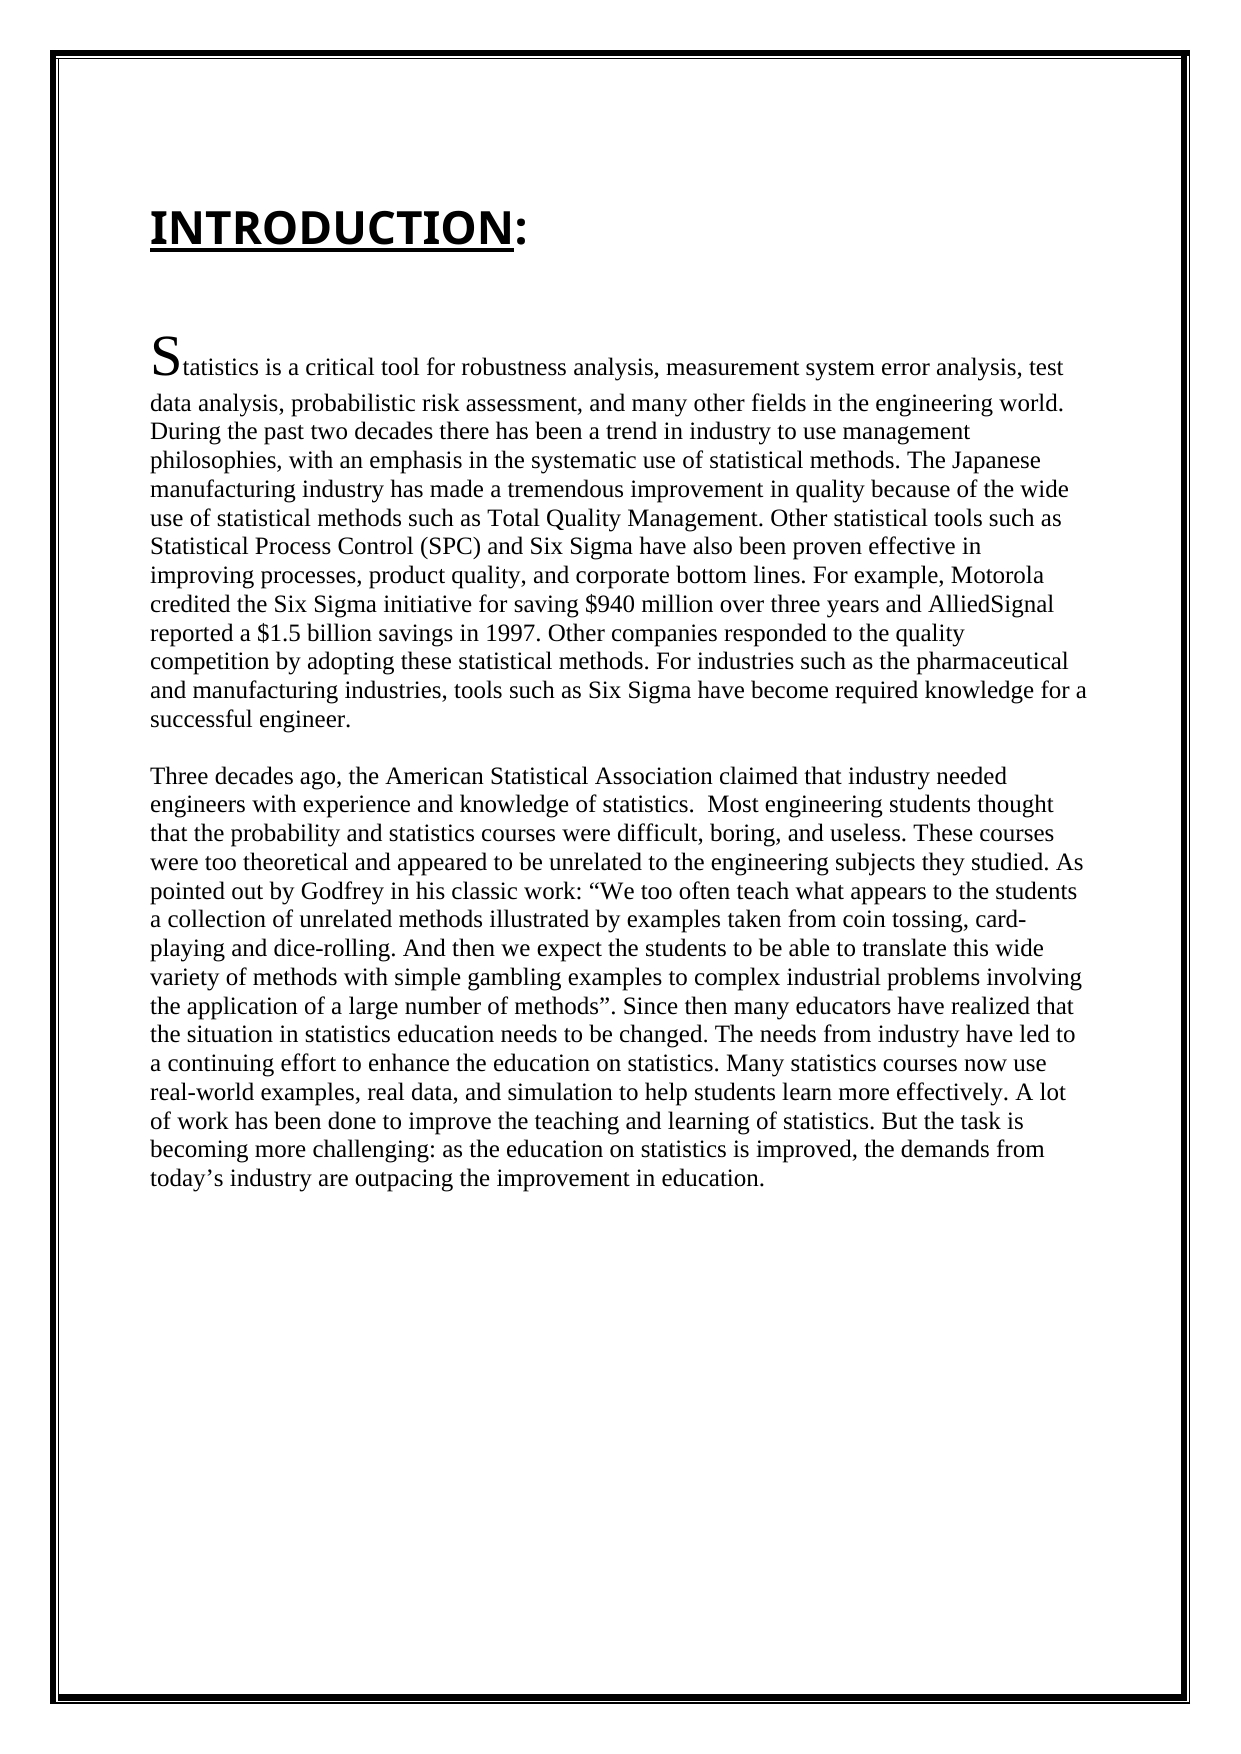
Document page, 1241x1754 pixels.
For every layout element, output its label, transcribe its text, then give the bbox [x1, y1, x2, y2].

text Statistics is a critical tool for robustness analysis, measurement system error analysis, test data analysis, probabilistic risk assessment, and many other fields in the engineering world. [150, 321, 1090, 416]
text INTRODUCTION: [150, 196, 1090, 258]
text During the past two decades there has been a trend in industry to use management philosophies, with an emphasis in the systematic use of statistical methods. The Japanese manufacturing industry has made a tremendous improvement in quality because of the wide use of statistical methods such as Total Quality Management. Other statistical tools such as Statistical Process Control (SPC) and Six Sigma have also been proven effective in improving processes, product quality, and corporate bottom lines. For example, Motorola credited the Six Sigma initiative for saving $940 million over three years and AlliedSignal reported a $1.5 billion savings in 1997. Other companies responded to the quality competition by adopting these statistical methods. For industries such as the pharmaceutical and manufacturing industries, tools such as Six Sigma have become required knowledge for a successful engineer. [150, 416, 1090, 733]
text Three decades ago, the American Statistical Association claimed that industry needed engineers with experience and knowledge of statistics. Most engineering students thought that the probability and statistics courses were difficult, boring, and useless. These courses were too theoretical and appeared to be unrelated to the engineering subjects they studied. As pointed out by Godfrey in his classic work: “We too often teach what appears to the students a collection of unrelated methods illustrated by examples taken from coin tossing, card-playing and dice-rolling. And then we expect the students to be able to translate this wide variety of methods with simple gambling examples to complex industrial problems involving the application of a large number of methods”. Since then many educators have realized that the situation in statistics education needs to be changed. The needs from industry have led to a continuing effort to enhance the education on statistics. Many statistics courses now use real-world examples, real data, and simulation to help students learn more effectively. A lot of work has been done to improve the teaching and learning of statistics. But the task is becoming more challenging: as the education on statistics is improved, the demands from today’s industry are outpacing the improvement in education. [150, 761, 1090, 1192]
